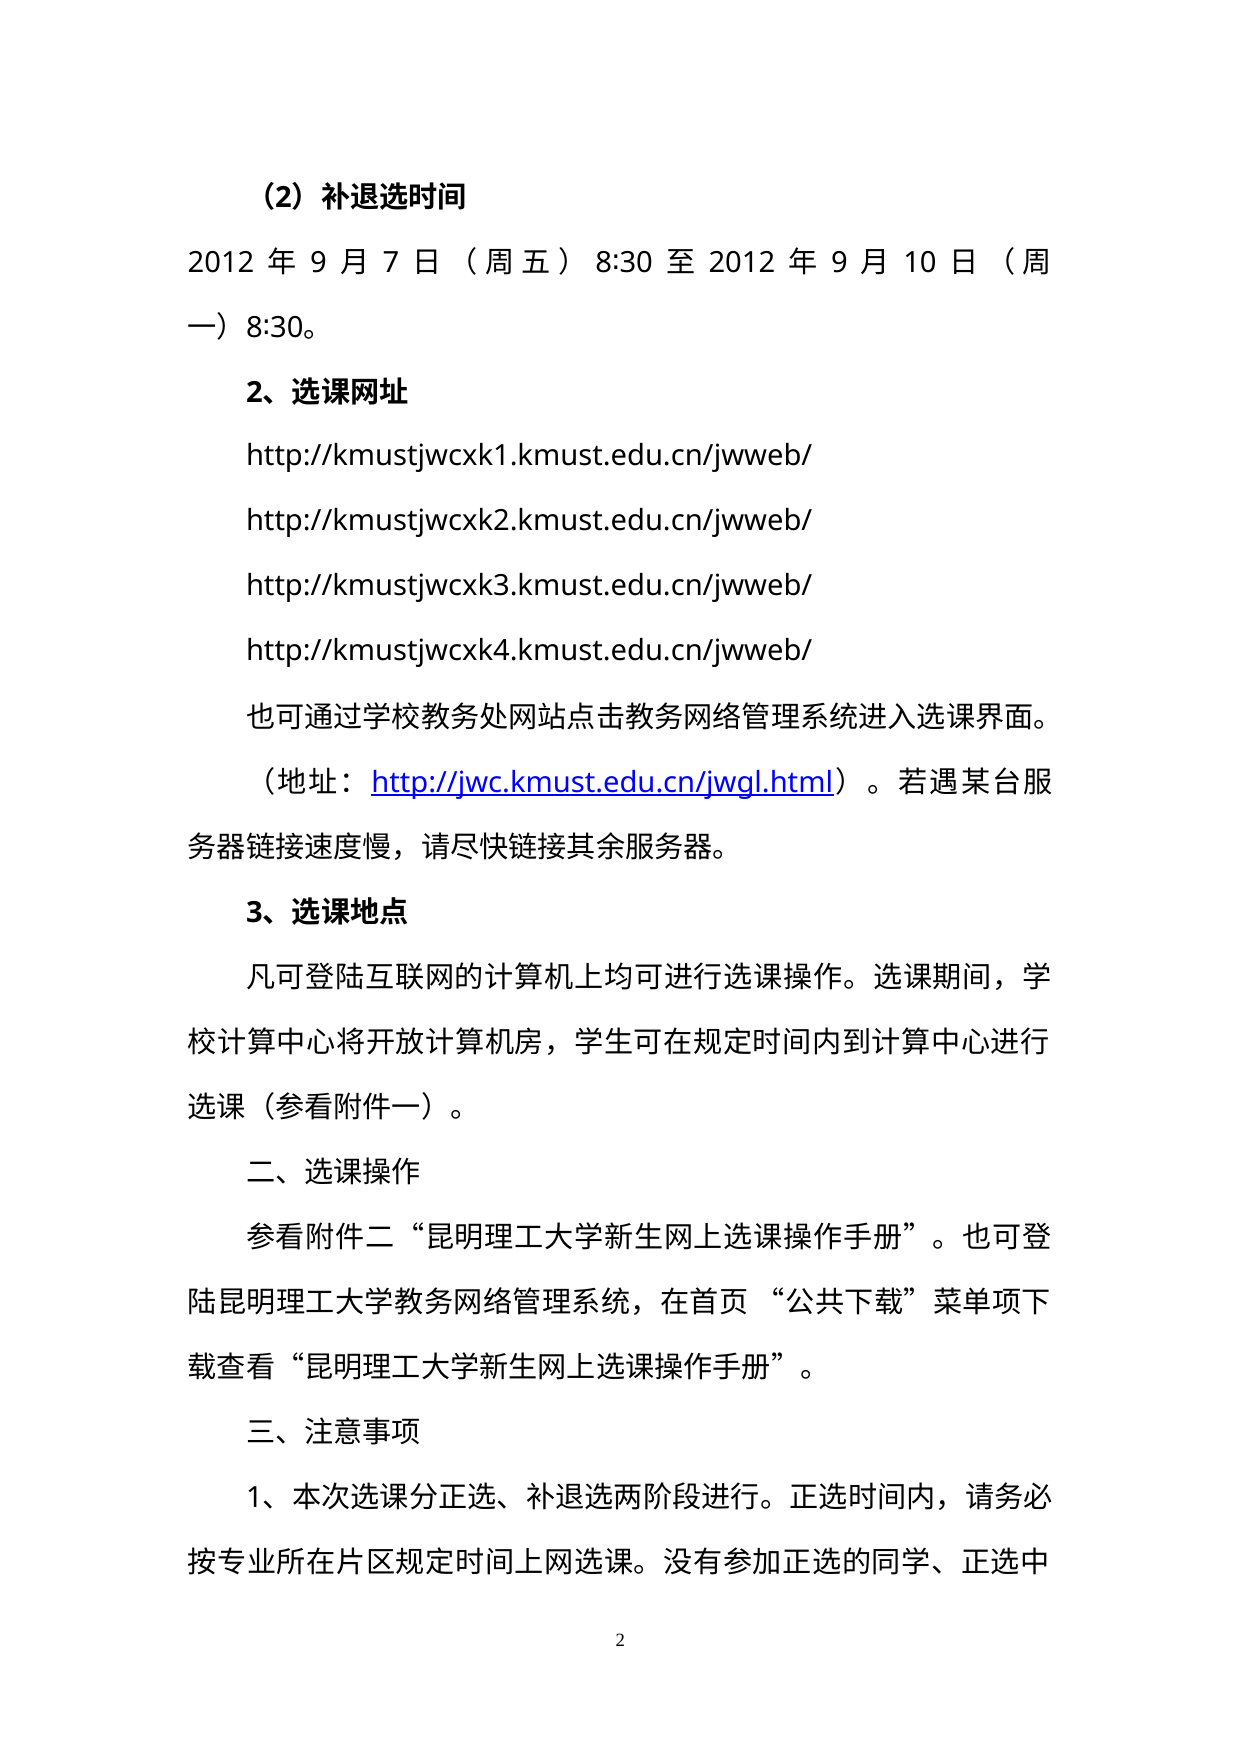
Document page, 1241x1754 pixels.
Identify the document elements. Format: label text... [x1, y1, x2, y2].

text http://kmustjwcxk2.kmust.edu.cn/jwweb/ [187, 487, 1053, 552]
text 三、注意事项 [187, 1397, 1053, 1462]
text 凡可登陆互联网的计算机上均可进行选课操作。选课期间，学校计算中心将开放计算机房，学生可在规定时间内到计算中心进行选课（参看附件一）。 [187, 942, 1053, 1137]
text （周五）8∶30至（周一）8∶30。 [187, 227, 1053, 357]
text 二、选课操作 [187, 1137, 1053, 1202]
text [187, 1462, 1053, 1592]
text 参看附件二“昆明理工大学新生网上选课操作手册”。也可登陆昆明理工大学教务网络管理系统，在首页 “公共下载”菜单项下载查看“昆明理工大学新生网上选课操作手册”。 [187, 1202, 1053, 1397]
text http://kmustjwcxk3.kmust.edu.cn/jwweb/ [187, 552, 1053, 617]
text 也可通过学校教务处网站点击教务网络管理系统进入选课界面。 [187, 682, 1053, 747]
text 2、选课网址 [187, 357, 1053, 422]
text http://kmustjwcxk4.kmust.edu.cn/jwweb/ [187, 617, 1053, 682]
text 3、选课地点 [187, 877, 1053, 942]
text （地址：http://jwc.kmust.edu.cn/jwgl.html）。若遇某台服务器链接速度慢，请尽快链接其余服务器。 [187, 747, 1053, 877]
text （2）补退选时间 [187, 162, 1053, 227]
text http://kmustjwcxk1.kmust.edu.cn/jwweb/ [187, 422, 1053, 487]
